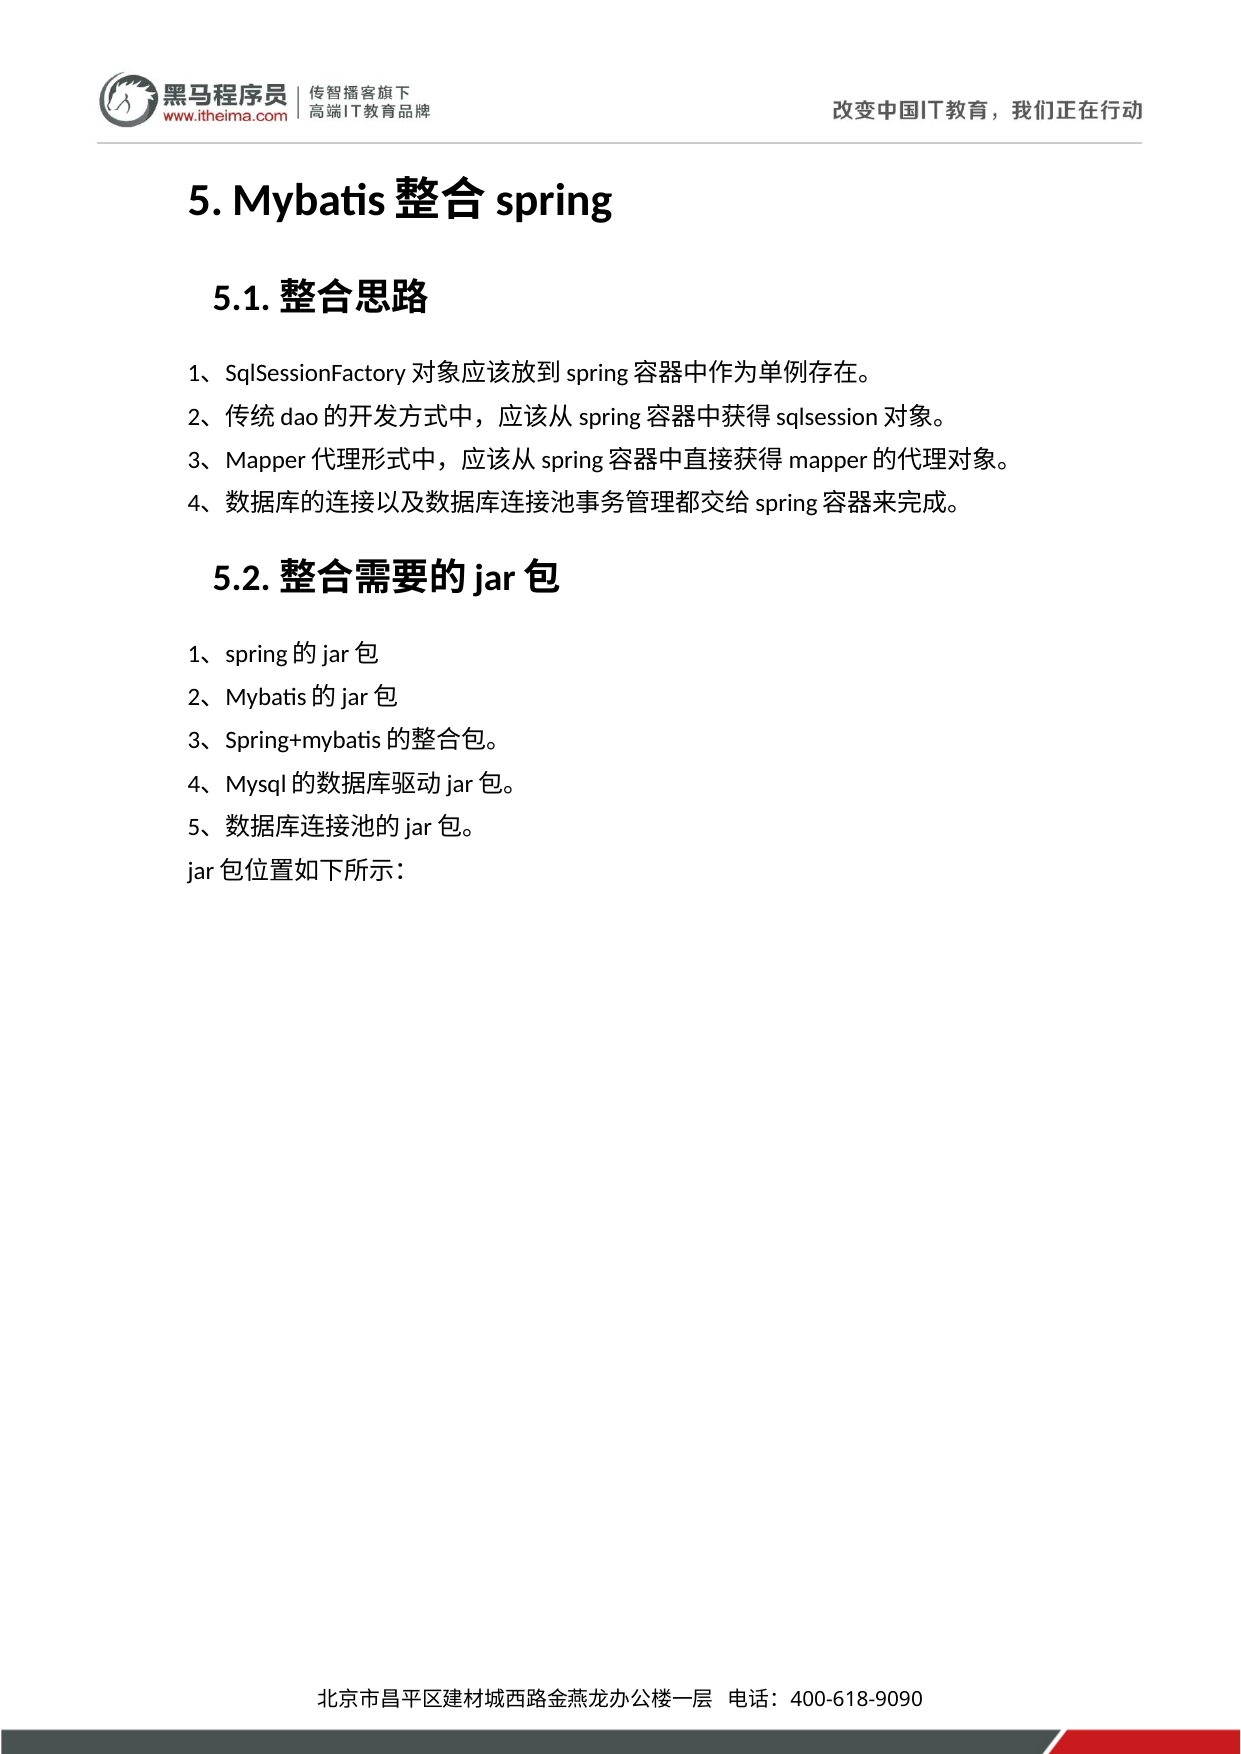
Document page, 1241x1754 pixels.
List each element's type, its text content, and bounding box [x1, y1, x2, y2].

text jar包位置如下所示： [187, 850, 1053, 886]
list Mapper代理形式中，应该从spring容器中直接获得mapper的代理对象。 [187, 439, 1053, 476]
list spring的jar包 [187, 633, 1053, 669]
list SqlSessionFactory对象应该放到spring容器中作为单例存在。 [187, 352, 1053, 389]
subtitle Mybatis整合spring [187, 162, 1053, 228]
list Mybatis的jar包 [187, 676, 1053, 713]
list 传统dao的开发方式中，应该从spring容器中获得sqlsession对象。 [187, 396, 1053, 432]
list 数据库连接池的jar包。 [187, 807, 1053, 843]
list Spring+mybatis的整合包。 [187, 720, 1053, 756]
list 数据库的连接以及数据库连接池事务管理都交给spring容器来完成。 [187, 483, 1053, 519]
picture [1, 1670, 1241, 1754]
picture [0, 1, 1241, 151]
subtitle 整合需要的jar包 [212, 547, 1053, 601]
subtitle 整合思路 [212, 267, 1053, 321]
list Mysql的数据库驱动jar包。 [187, 763, 1053, 799]
